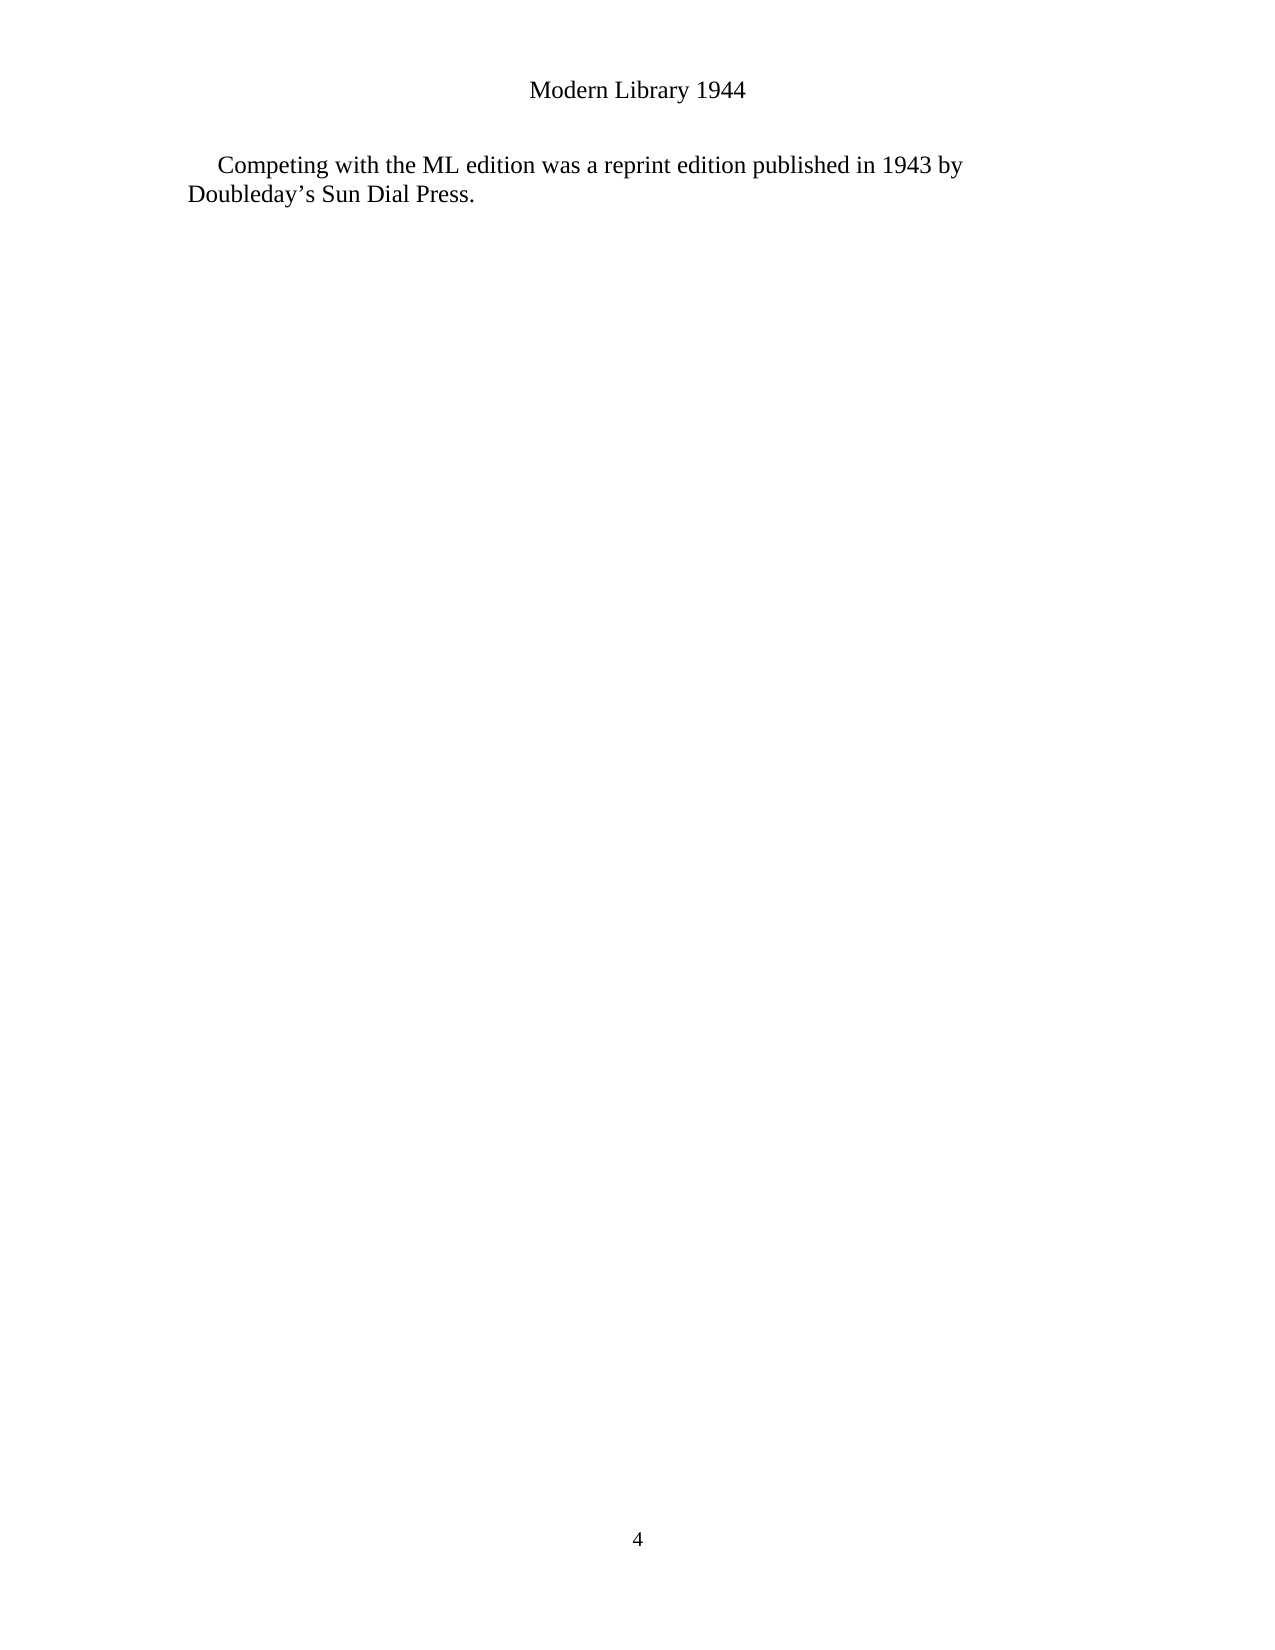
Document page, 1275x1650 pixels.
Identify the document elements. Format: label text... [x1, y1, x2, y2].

text Competing with the ML edition was a reprint edition published in 1943 by Doubleday’s Sun Dial Press. [187, 150, 1087, 207]
